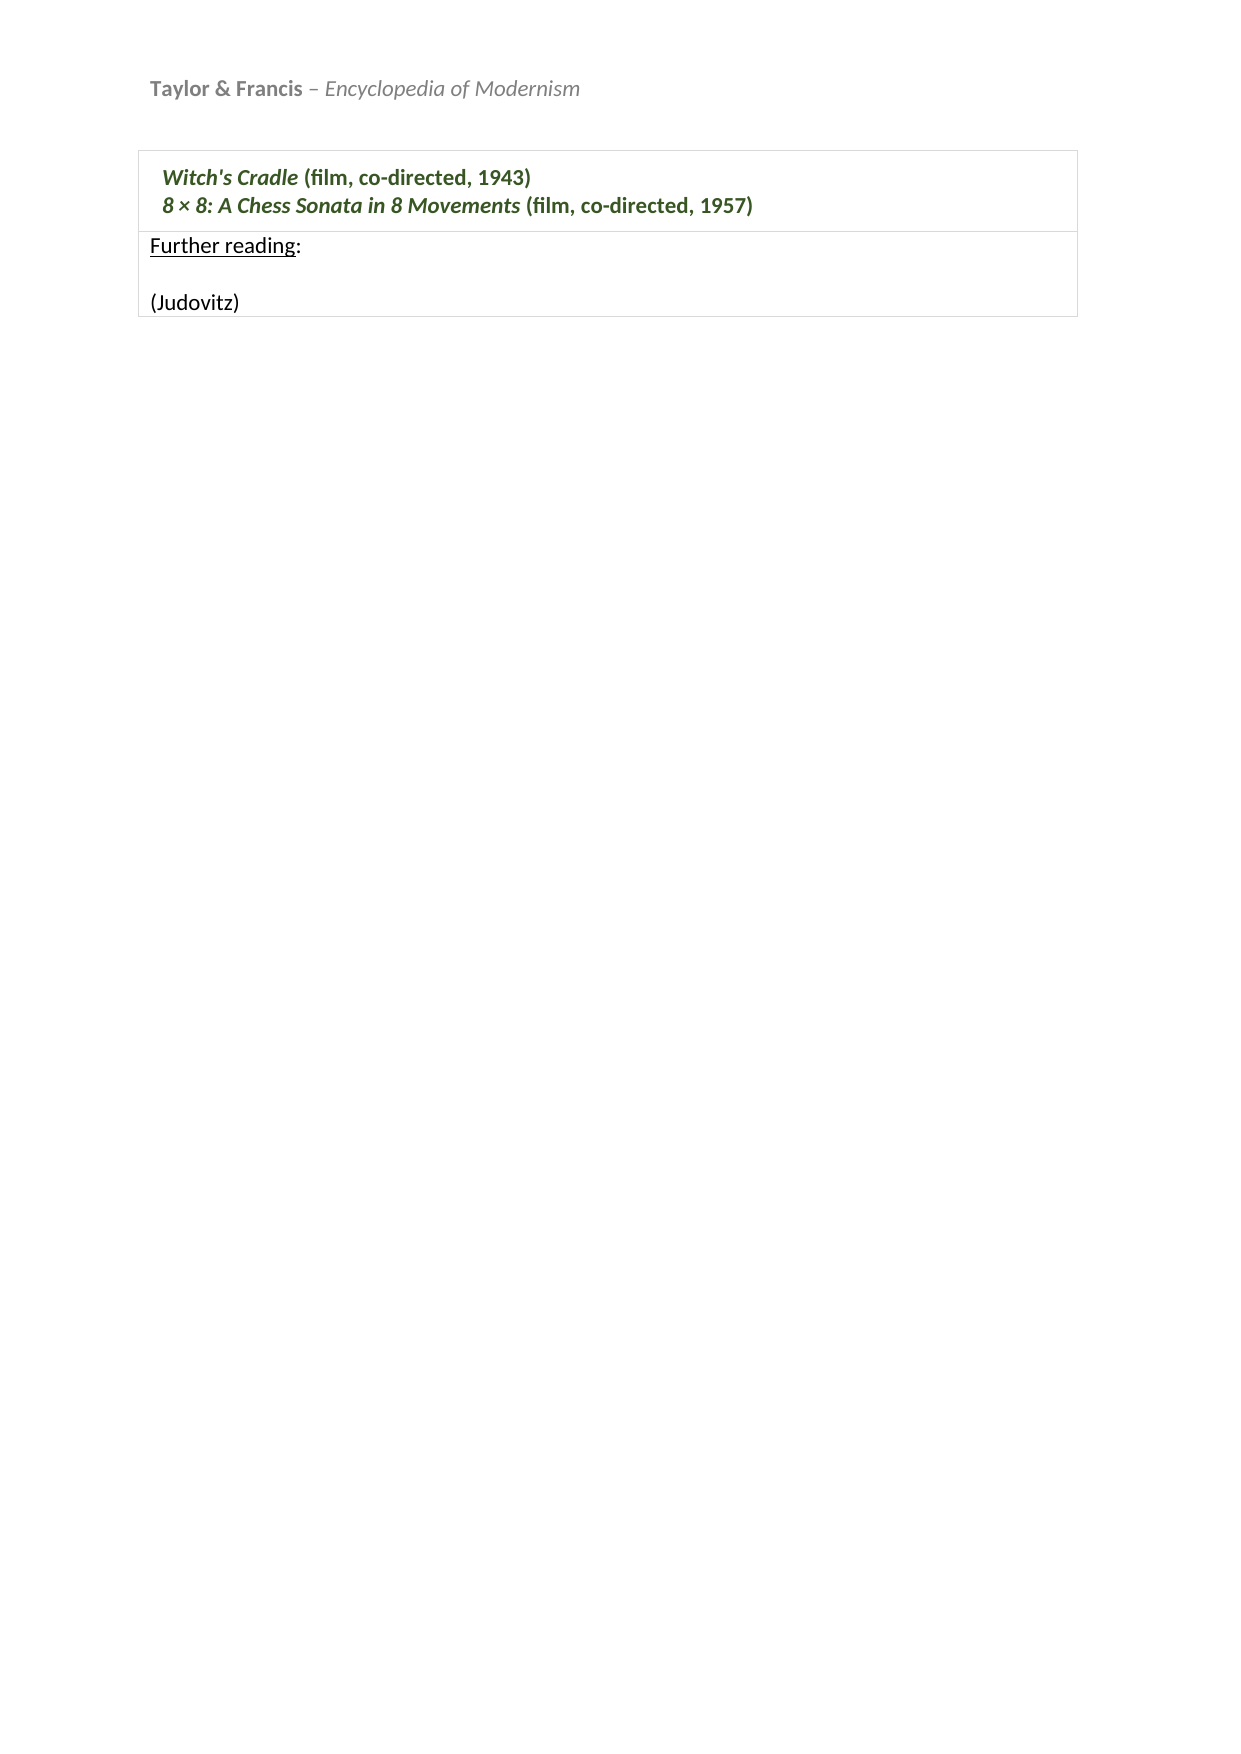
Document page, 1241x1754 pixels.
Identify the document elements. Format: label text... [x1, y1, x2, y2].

table_cell Further reading: [139, 232, 1077, 316]
